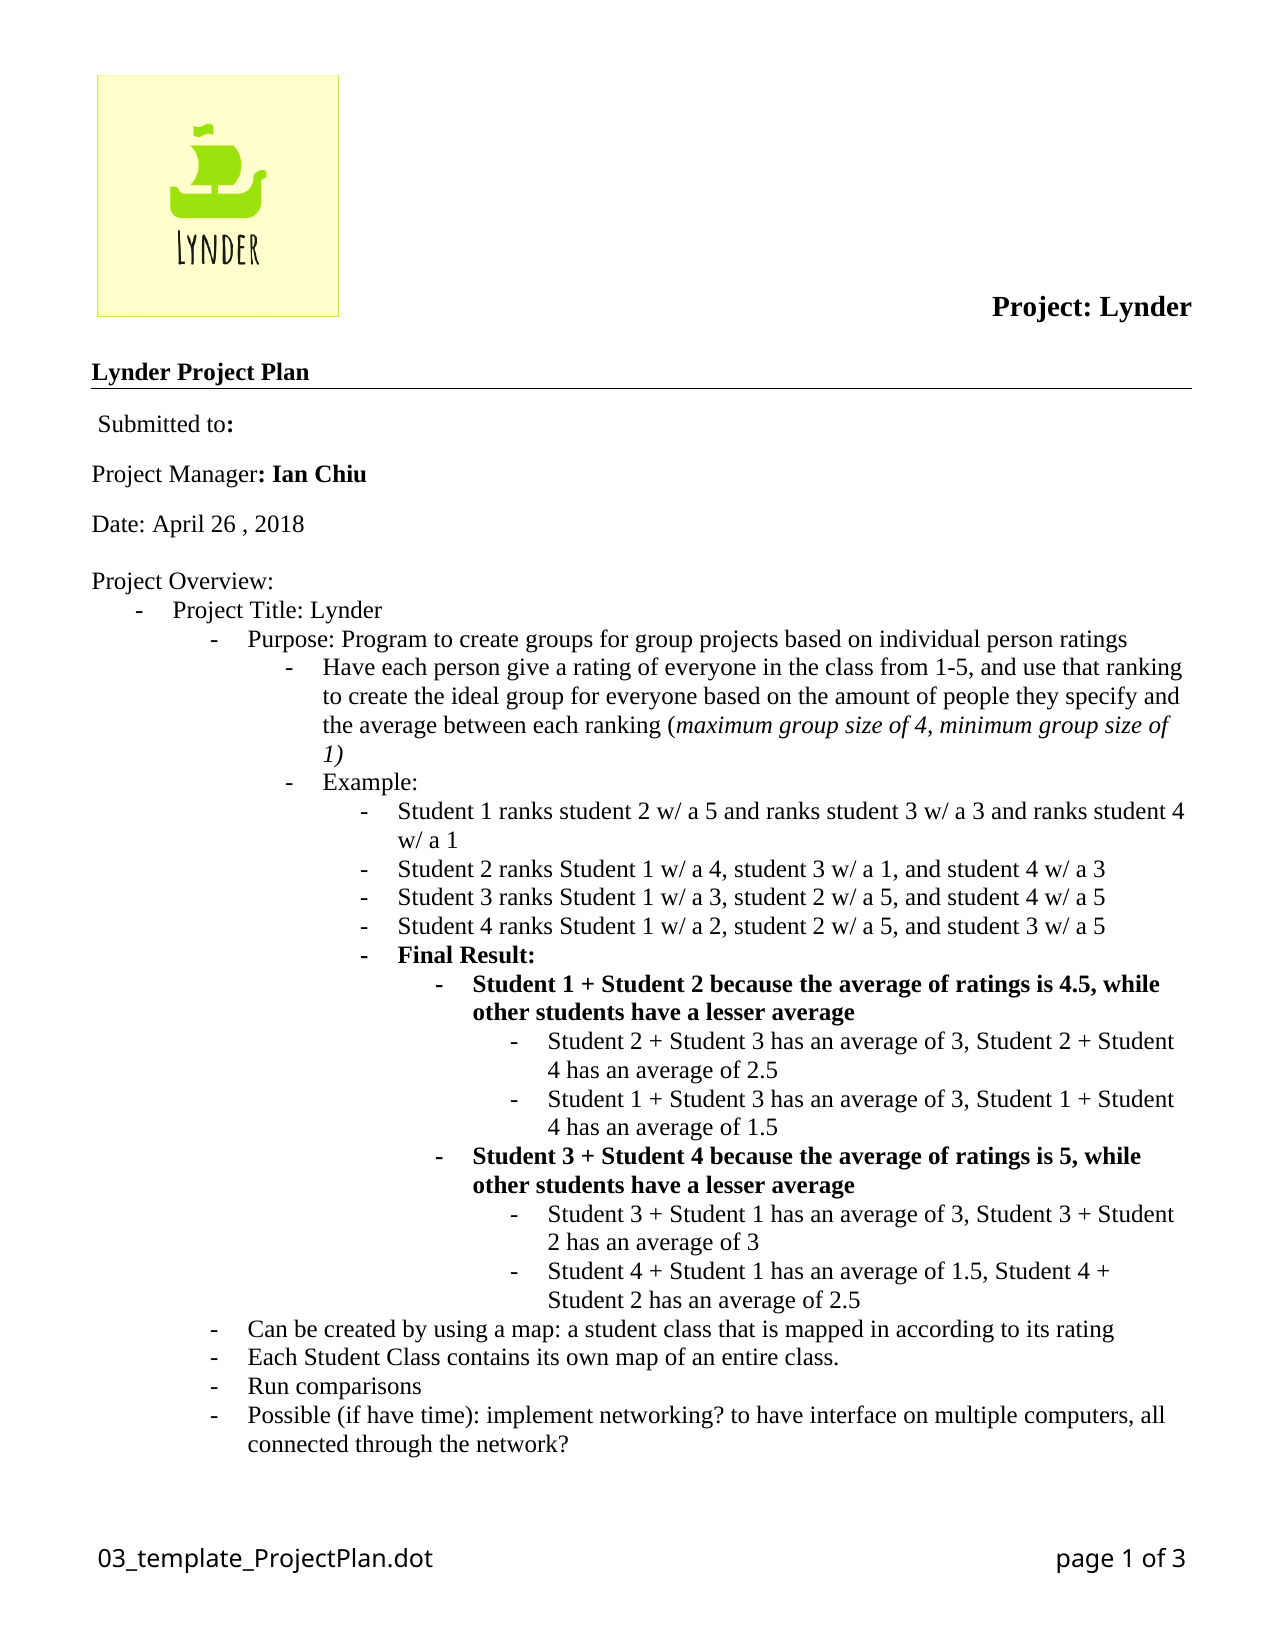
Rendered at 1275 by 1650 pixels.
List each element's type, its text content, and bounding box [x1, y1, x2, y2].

list Student 3 + Student 1 has an average of 3, Student 3 + Student 2 has an average of 3 [510, 1199, 1192, 1256]
list Run comparisons [210, 1371, 1192, 1400]
list Student 4 + Student 1 has an average of 1.5, Student 4 + Student 2 has an average of 2.5 [510, 1256, 1192, 1314]
list Have each person give a rating of everyone in the class from 1-5, and use that ranking to create the ideal group for everyone based on the amount of people they specify and the average between each ranking (maximum group size of 4, minimum group size of 1) [285, 652, 1192, 767]
list Student 3 ranks Student 1 w/ a 3, student 2 w/ a 5, and student 4 w/ a 5 [360, 882, 1192, 911]
list Each Student Class contains its own map of an entire class. [210, 1342, 1192, 1371]
list Student 1 + Student 3 has an average of 3, Student 1 + Student 4 has an average of 1.5 [510, 1084, 1192, 1141]
list Student 2 + Student 3 has an average of 3, Student 2 + Student 4 has an average of 2.5 [510, 1026, 1192, 1084]
text Date: April 26 , 2018 [91, 509, 1192, 537]
list Possible (if have time): implement networking? to have interface on multiple computers, all connected through the network? [210, 1400, 1192, 1457]
list Example: [285, 767, 1192, 796]
subtitle Lynder Project Plan [91, 357, 1192, 388]
list Purpose: Program to create groups for group projects based on individual person ratings [210, 624, 1192, 652]
subtitle Project Manager: Ian Chiu [91, 459, 1192, 488]
list Project Title: Lynder [135, 595, 1192, 624]
subtitle Submitted to: [97, 409, 1192, 438]
list Student 2 ranks Student 1 w/ a 4, student 3 w/ a 1, and student 4 w/ a 3 [360, 854, 1192, 882]
text Project Overview: [91, 566, 1192, 595]
list Student 3 + Student 4 because the average of ratings is 5, while other students have a lesser average [435, 1141, 1192, 1199]
list Can be created by using a map: a student class that is mapped in according to its rating [210, 1314, 1192, 1342]
list Final Result: [360, 940, 1192, 969]
list Student 1 + Student 2 because the average of ratings is 4.5, while other students have a lesser average [435, 969, 1192, 1026]
list Student 1 ranks student 2 w/ a 5 and ranks student 3 w/ a 3 and ranks student 4 w/ a 1 [360, 796, 1192, 854]
picture [97, 75, 339, 317]
list Student 4 ranks Student 1 w/ a 2, student 2 w/ a 5, and student 3 w/ a 5 [360, 911, 1192, 940]
